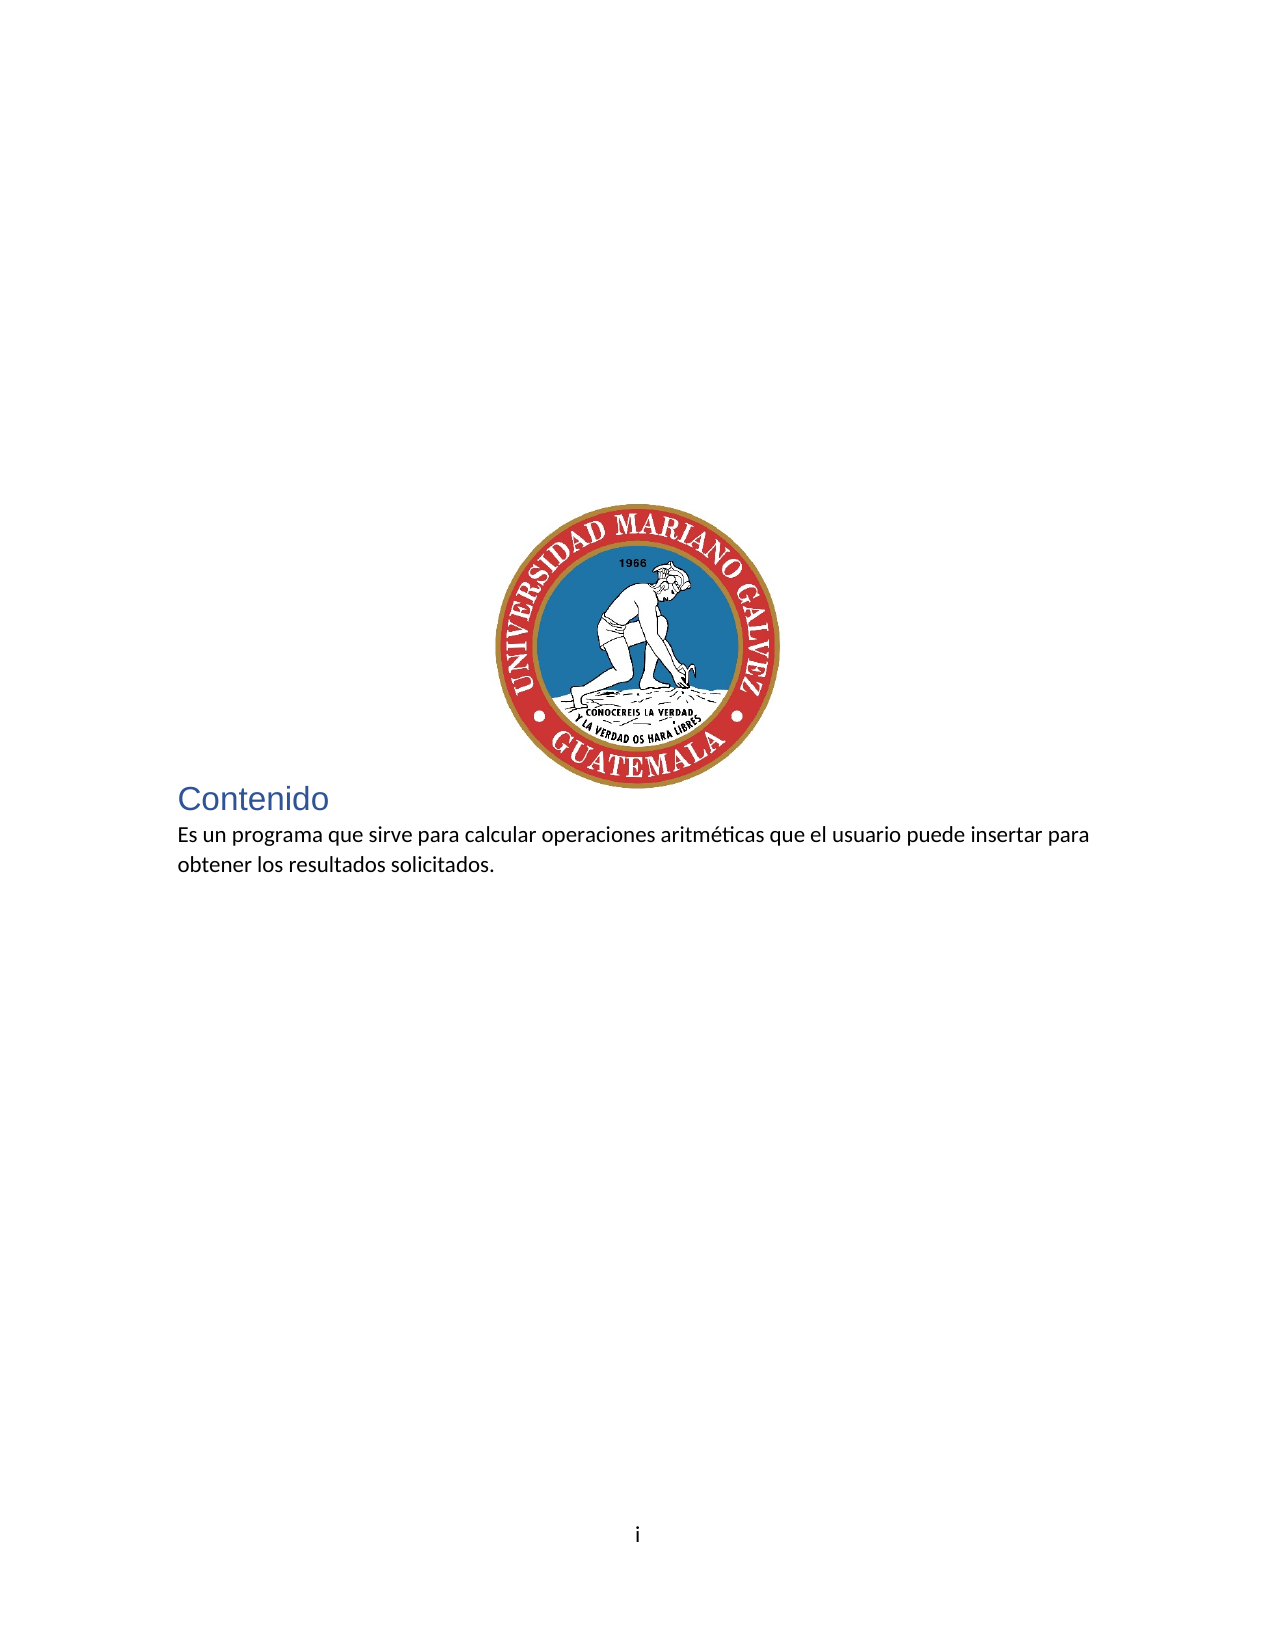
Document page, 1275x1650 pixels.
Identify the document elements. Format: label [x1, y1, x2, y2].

picture [457, 488, 818, 808]
